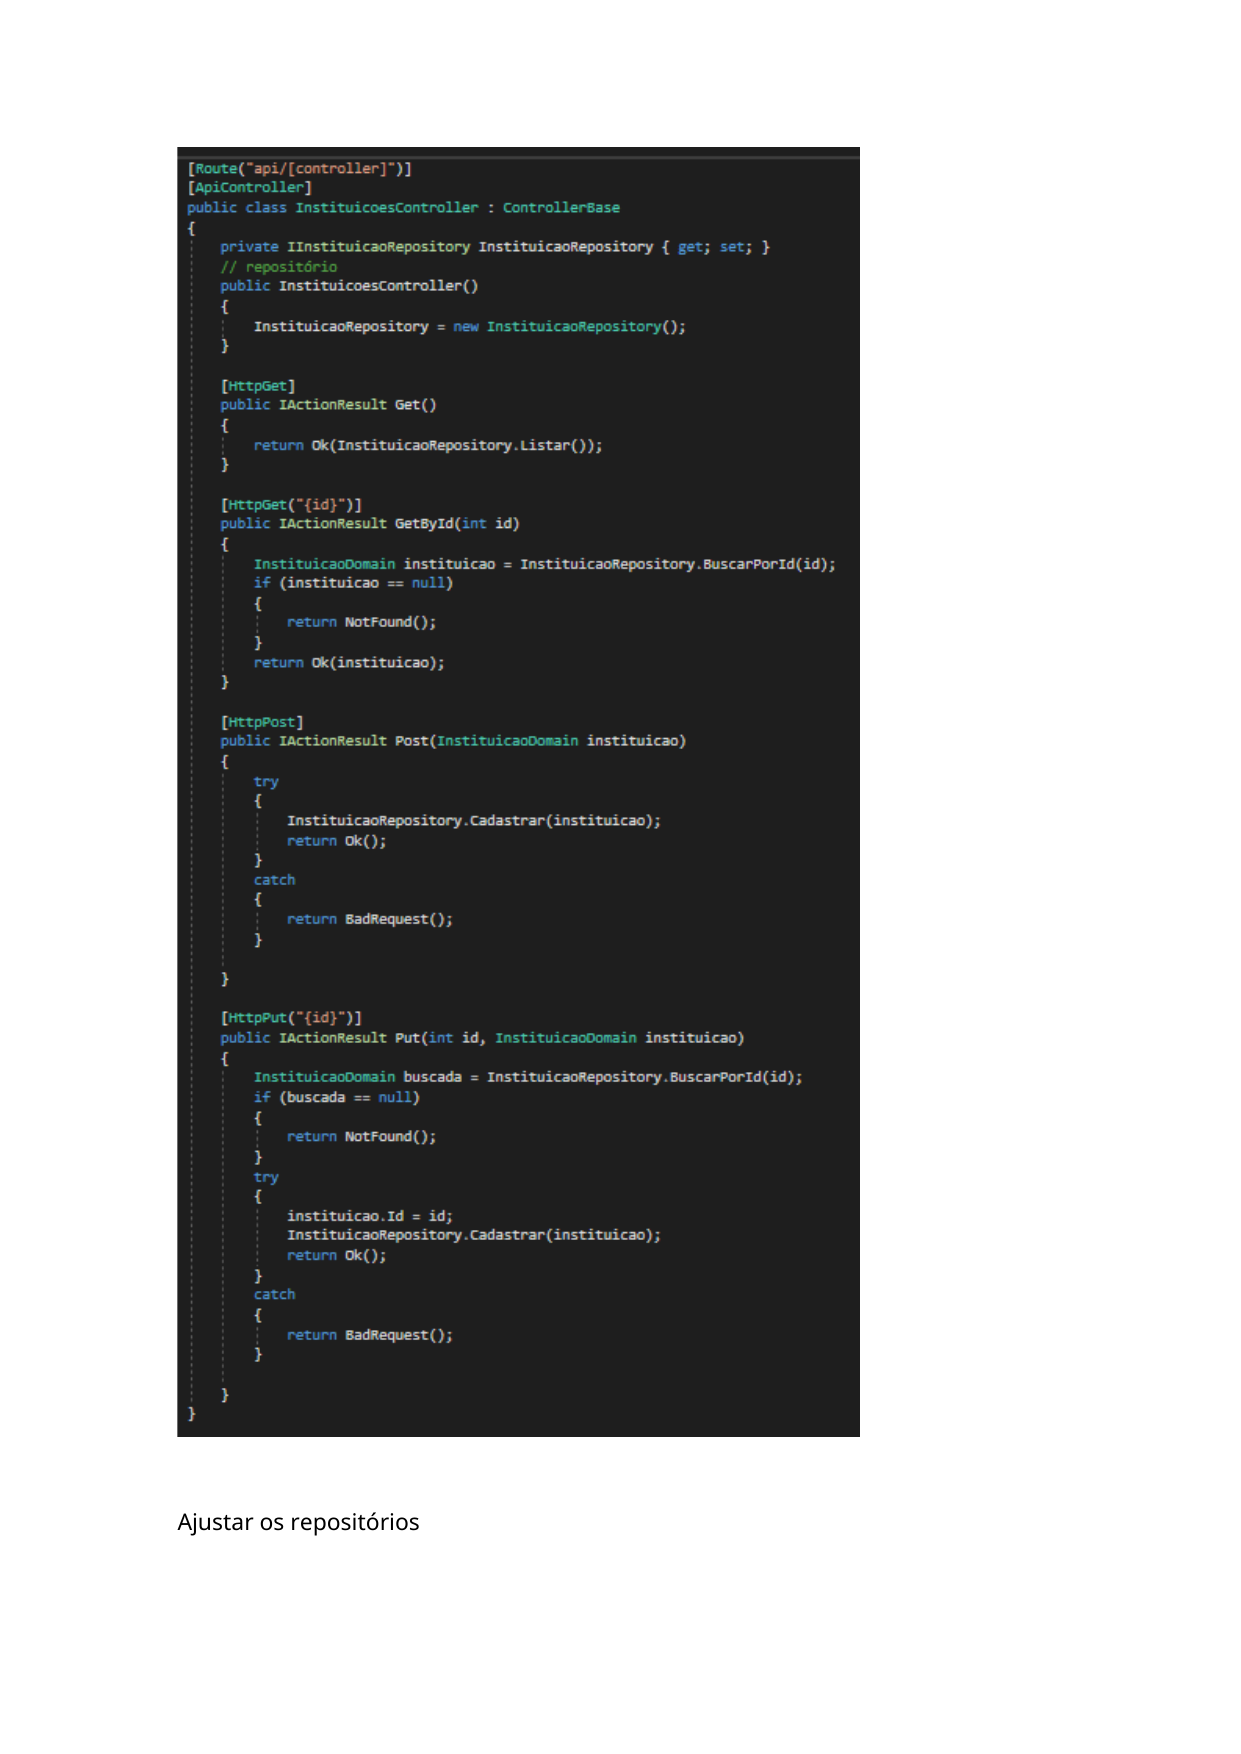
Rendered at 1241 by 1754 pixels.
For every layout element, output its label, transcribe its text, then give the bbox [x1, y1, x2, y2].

picture [177, 147, 860, 1437]
text Ajustar os repositórios [177, 1506, 1063, 1537]
